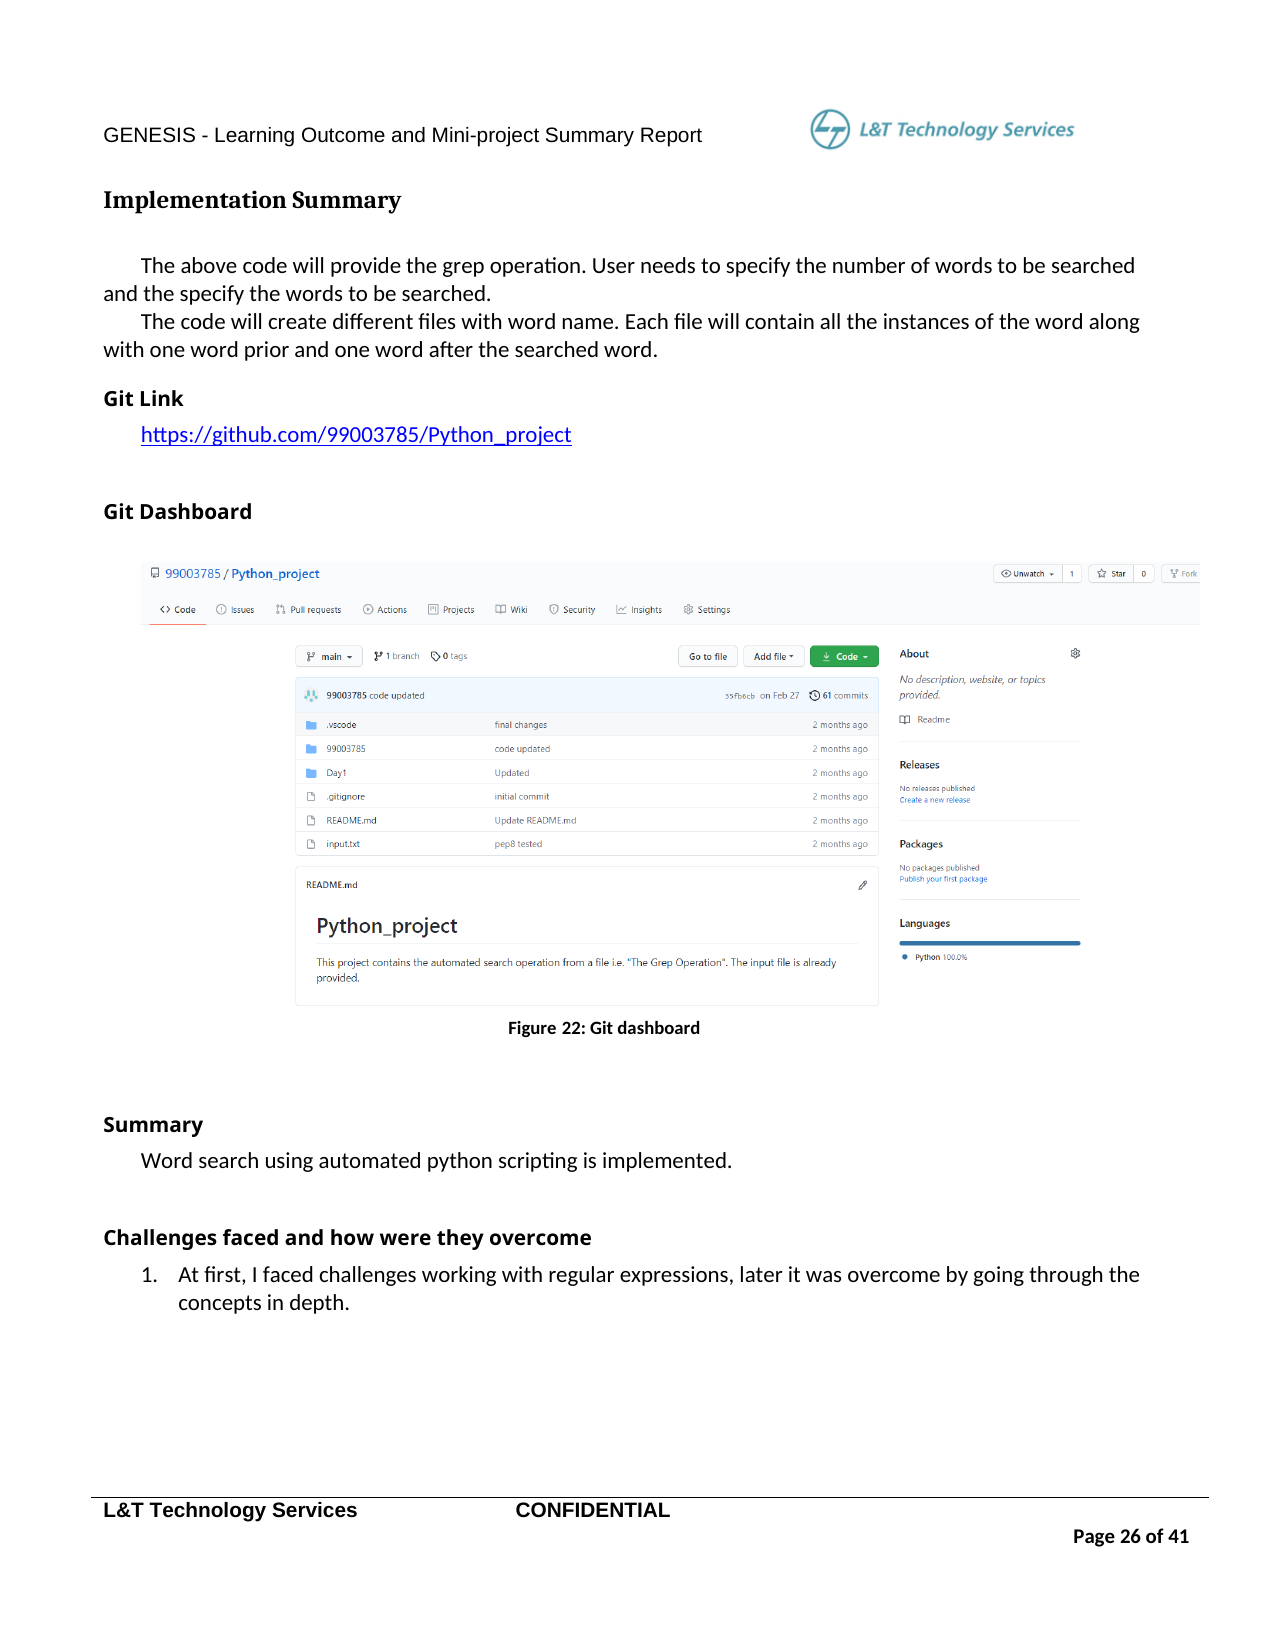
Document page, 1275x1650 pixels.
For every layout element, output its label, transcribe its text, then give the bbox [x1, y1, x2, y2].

text The code will create different files with word name. Each file will contain all the instances of the word along with one word prior and one word after the searched word. [103, 307, 1162, 363]
subtitle Implementation Summary [103, 186, 1162, 214]
subtitle Git Dashboard [103, 497, 1162, 526]
subtitle Git Link [103, 384, 1162, 412]
text Word search using automated python scripting is implemented. [103, 1147, 1162, 1175]
picture [140, 562, 1200, 1017]
list At first, I faced challenges working with regular expressions, later it was overcome by going through the concepts in depth. [141, 1260, 1162, 1316]
subtitle Challenges faced and how were they overcome [103, 1223, 1162, 1252]
subtitle Summary [103, 1110, 1162, 1138]
text The above code will provide the grep operation. User needs to specify the number of words to be searched and the specify the words to be searched. [103, 251, 1162, 307]
text https://github.com/99003785/Python_project [103, 421, 1162, 448]
picture [808, 98, 1075, 162]
